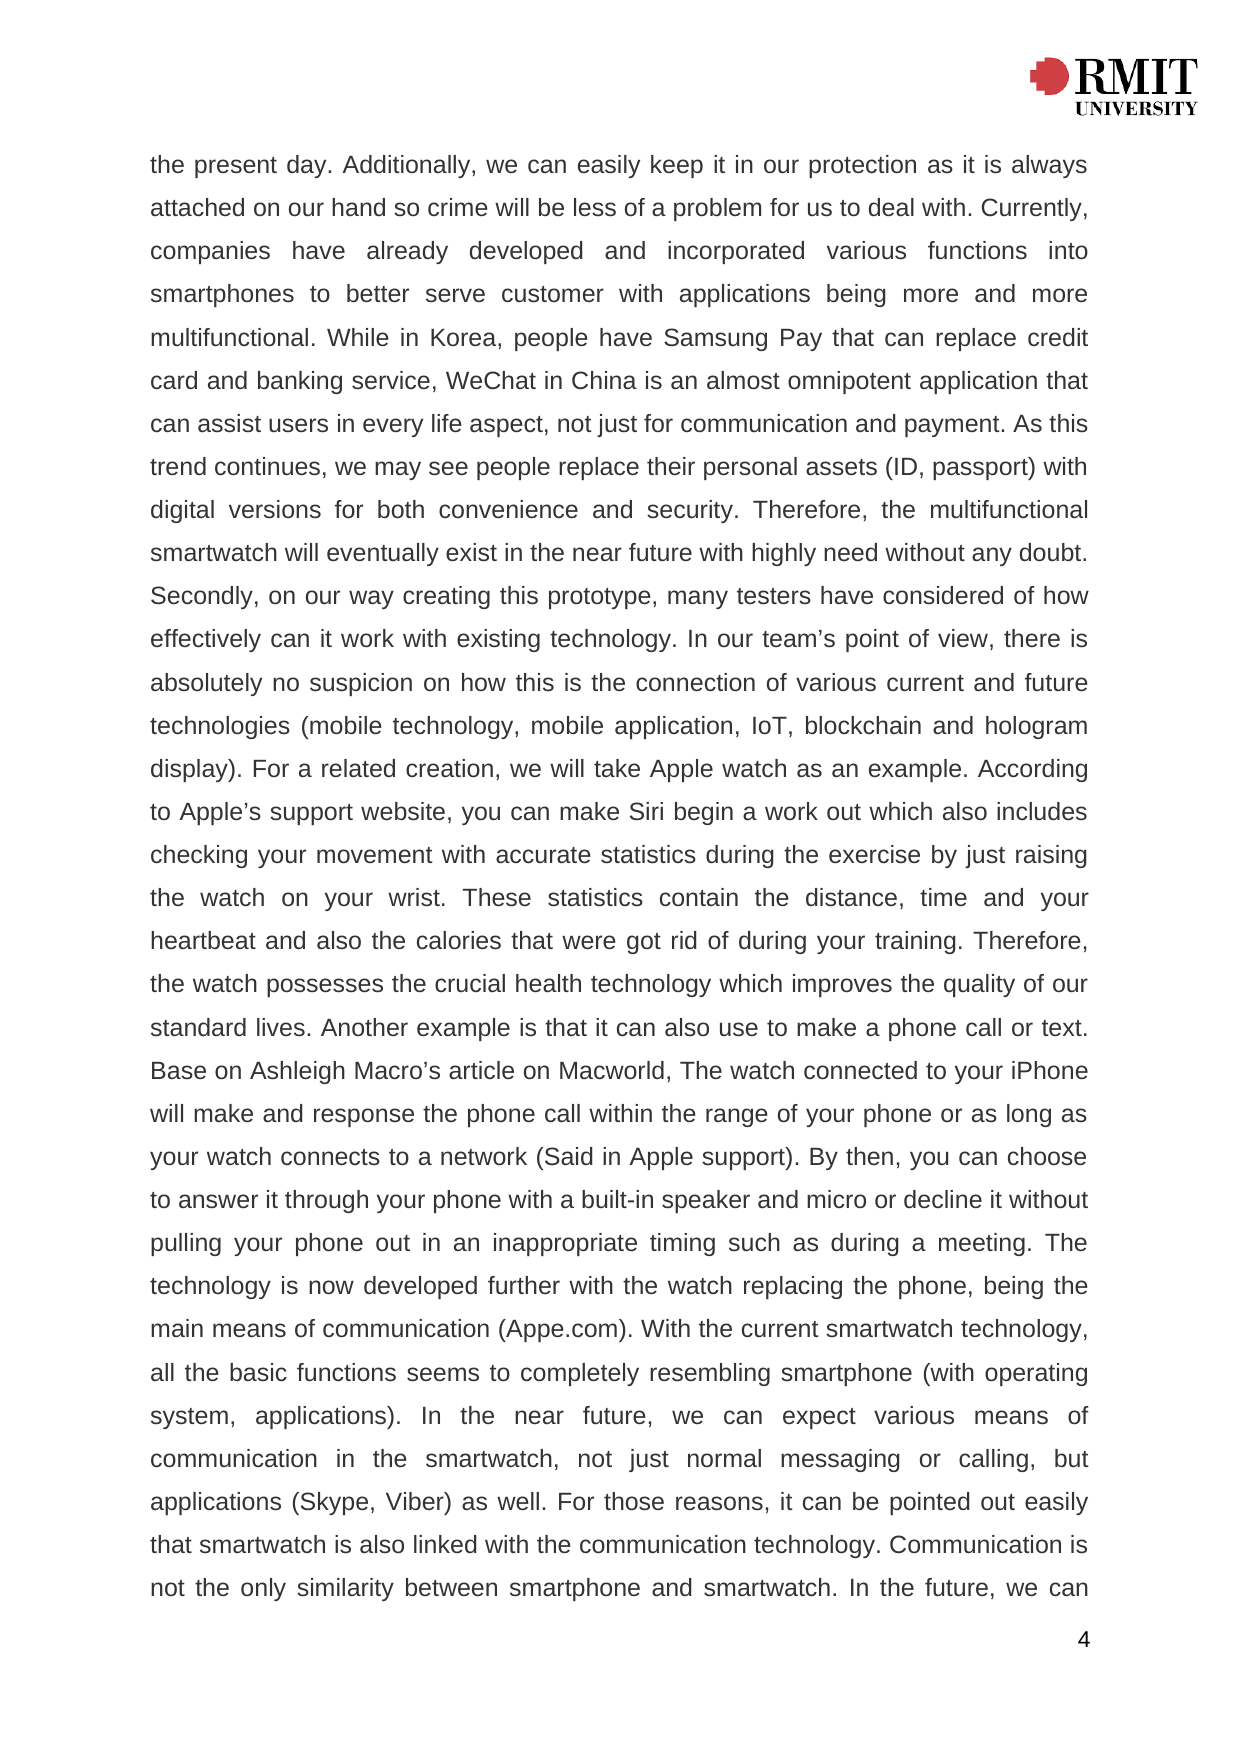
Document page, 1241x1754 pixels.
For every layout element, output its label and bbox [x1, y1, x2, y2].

text [150, 150, 1090, 567]
picture [1027, 0, 1200, 172]
text [150, 581, 1090, 1602]
